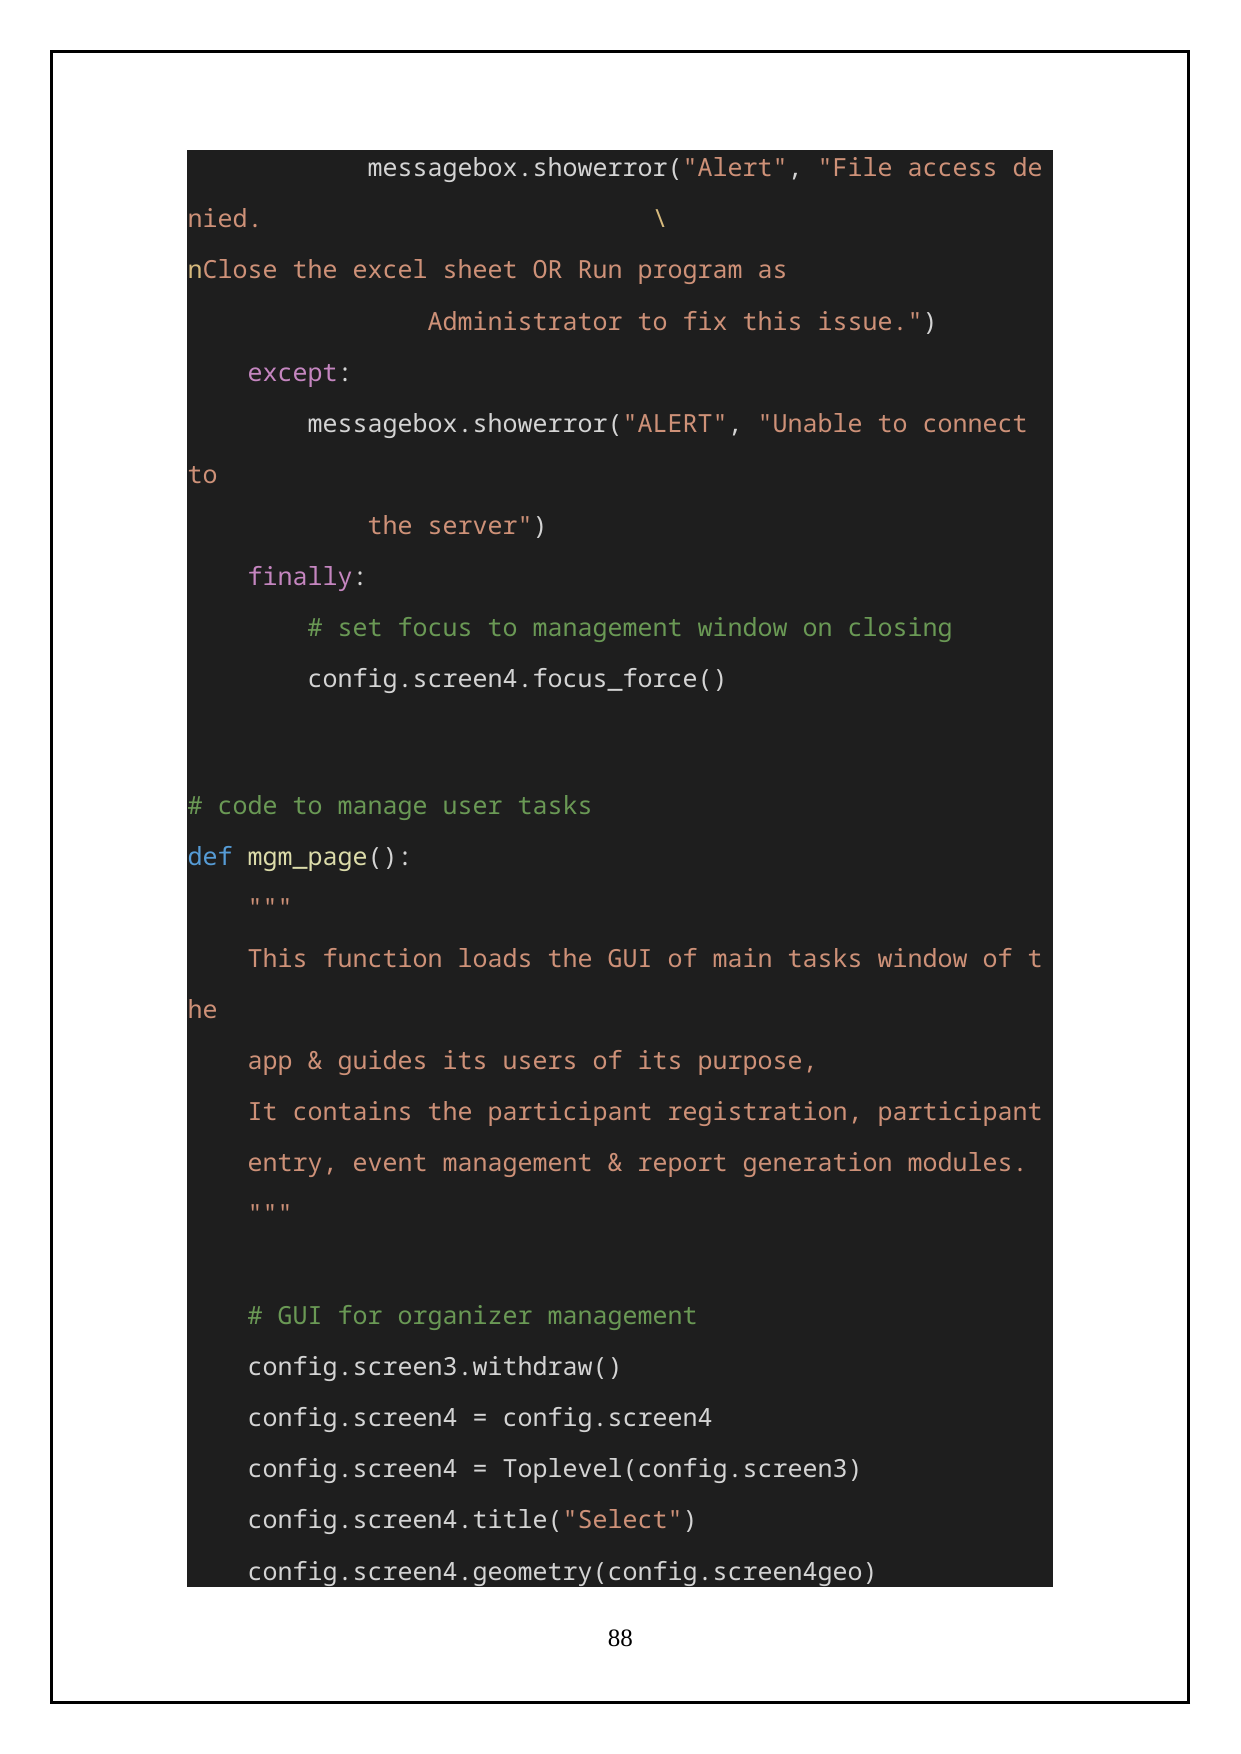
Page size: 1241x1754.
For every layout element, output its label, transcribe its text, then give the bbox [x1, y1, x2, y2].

text """ [187, 889, 1053, 924]
text finally: [187, 558, 1053, 592]
text config.screen4.geometry(config.screen4geo) [187, 1553, 1053, 1587]
text Administrator to fix this issue.") [187, 303, 1053, 337]
text config.screen4.focus_force() [187, 660, 1053, 694]
text """ [187, 1196, 1053, 1230]
text config.screen3.withdraw() [187, 1349, 1053, 1383]
text app & guides its users of its purpose, [187, 1043, 1053, 1077]
text config.screen4.title("Select") [187, 1502, 1053, 1536]
text # code to manage user tasks [187, 787, 1053, 822]
text # GUI for organizer management [187, 1298, 1053, 1332]
text messagebox.showerror("ALERT", "Unable to connect to [187, 405, 1053, 490]
text This function loads the GUI of main tasks window of the [187, 941, 1053, 1026]
text messagebox.showerror("Alert", "File access denied. \nClose the excel sheet OR Run program as [187, 150, 1053, 286]
text entry, event management & report generation modules. [187, 1145, 1053, 1179]
text config.screen4 = Toplevel(config.screen3) [187, 1451, 1053, 1485]
text It contains the participant registration, participant [187, 1094, 1053, 1128]
text # set focus to management window on closing [187, 609, 1053, 643]
text except: [187, 354, 1053, 388]
text def mgm_page(): [187, 838, 1053, 873]
text config.screen4 = config.screen4 [187, 1400, 1053, 1434]
text the server") [187, 507, 1053, 541]
